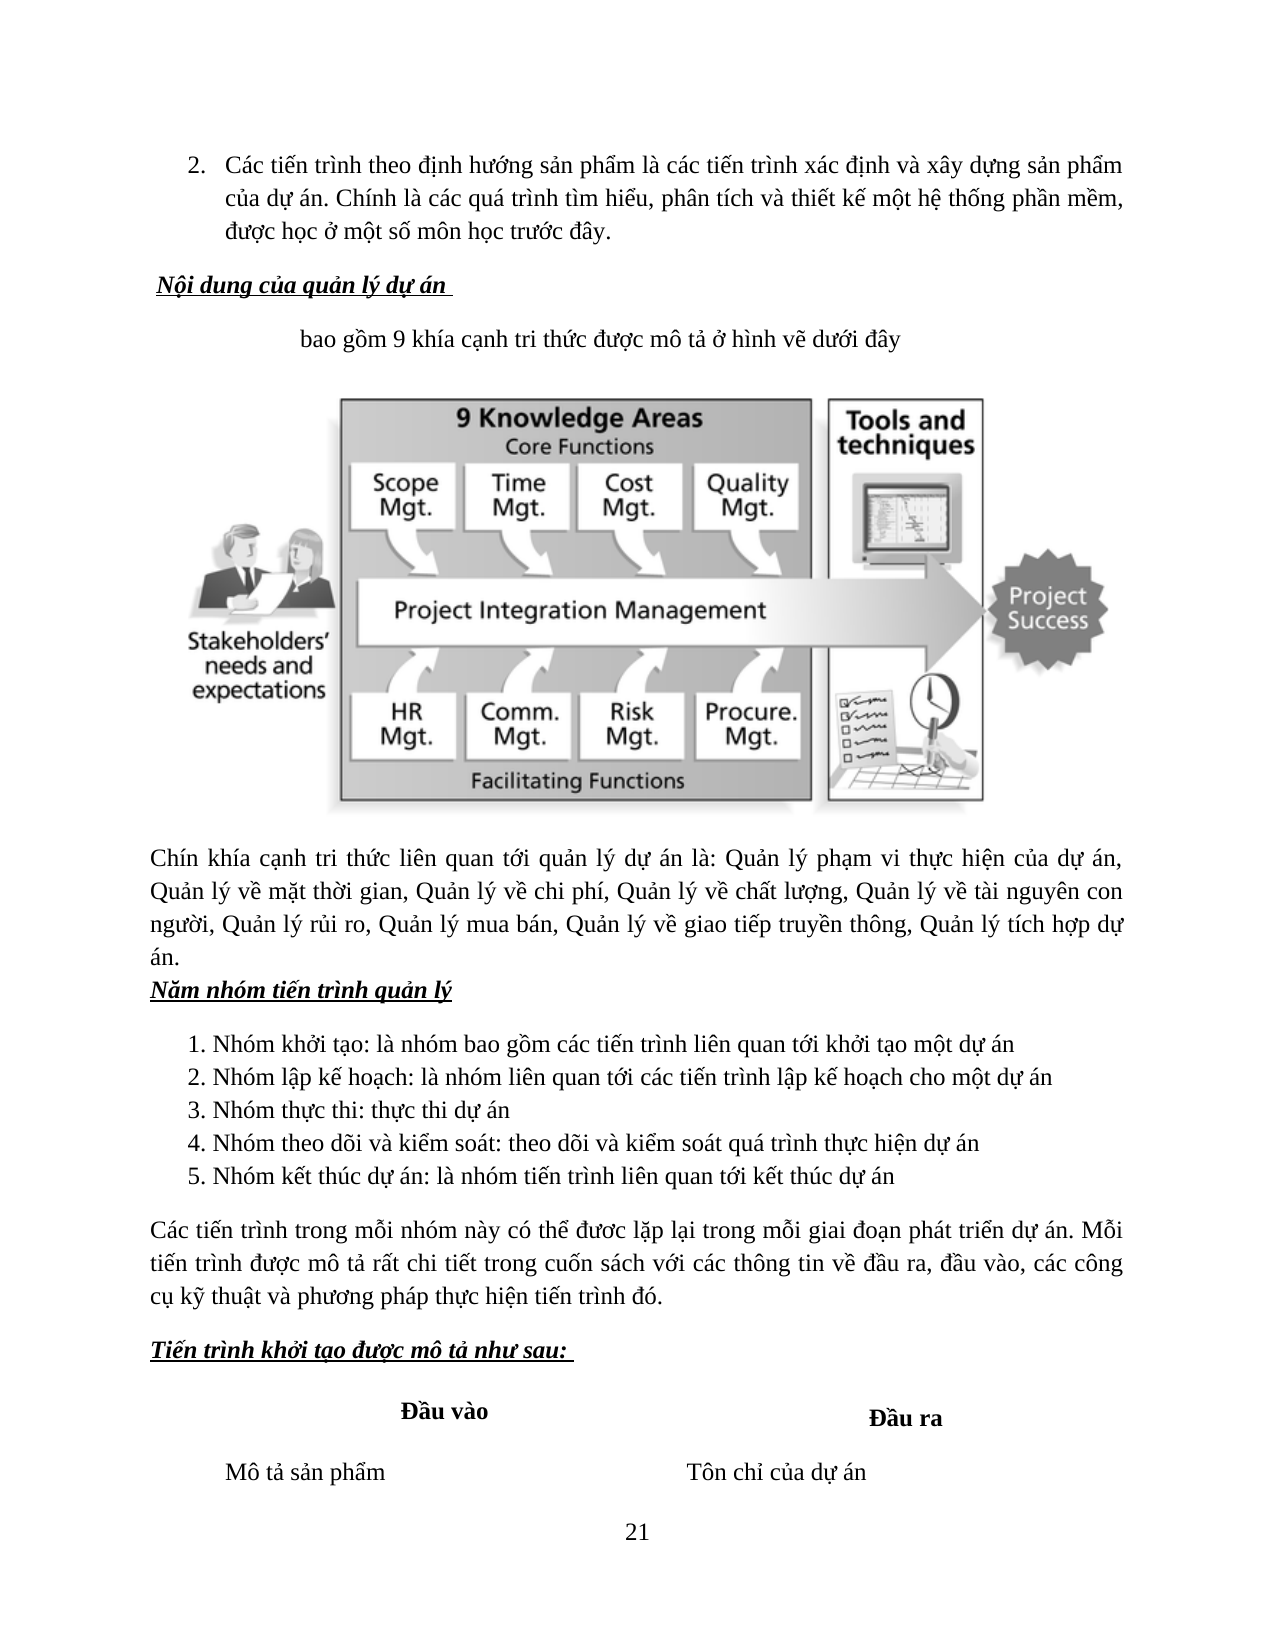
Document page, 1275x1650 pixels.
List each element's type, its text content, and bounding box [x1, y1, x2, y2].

table_header Đầu vào [214, 1389, 675, 1457]
list 2. Nhóm lập kế hoạch: là nhóm liên quan tới các tiến trình lập kế hoạch cho một dự án [187, 1062, 1125, 1091]
table_cell Mô tả sản phẩm [214, 1457, 675, 1486]
text Các tiến trình trong mỗi nhóm này có thể đươc lặp lại trong mỗi giai đoạn phát triển dự án. Mỗi tiến trình được mô tả rất chi tiết trong cuốn sách với các thông tin về đầu ra, đầu vào, các công cụ kỹ thuật và phương pháp thực hiện tiến trình đó. [150, 1215, 1125, 1310]
table_cell Tôn chỉ của dự án [675, 1457, 1136, 1486]
list 5. Nhóm kết thúc dự án: là nhóm tiến trình liên quan tới kết thúc dự án [187, 1161, 1125, 1190]
text Nội dung của quản lý dự án [150, 270, 1125, 299]
text Chín khía cạnh tri thức liên quan tới quản lý dự án là: Quản lý phạm vi thực hiện của dự án, Quản lý về mặt thời gian, Quản lý về chi phí, Quản lý về chất lượng, Quản lý về tài nguyên con người, Quản lý rủi ro, Quản lý mua bán, Quản lý về giao tiếp truyền thông, Quản lý tích hợp dự án. [150, 843, 1125, 971]
list 3. Nhóm thực thi: thực thi dự án [187, 1095, 1125, 1124]
picture [187, 377, 1109, 819]
list Tiến trình khởi tạo được mô tả như sau: [150, 1335, 1125, 1364]
list 4. Nhóm theo dõi và kiểm soát: theo dõi và kiểm soát quá trình thực hiện dự án [187, 1128, 1125, 1157]
text Năm nhóm tiến trình quản lý [150, 975, 1125, 1004]
table_header Đầu ra [675, 1389, 1136, 1457]
list 1. Nhóm khởi tạo: là nhóm bao gồm các tiến trình liên quan tới khởi tạo một dự án [187, 1029, 1125, 1058]
list Các tiến trình theo định hướng sản phẩm là các tiến trình xác định và xây dựng sản phẩm của dự án. Chính là các quá trình tìm hiểu, phân tích và thiết kế một hệ thống phần mềm, được học ở một số môn học trước đây. [187, 150, 1125, 245]
text bao gồm 9 khía cạnh tri thức được mô tả ở hình vẽ dưới đây [262, 324, 1125, 352]
